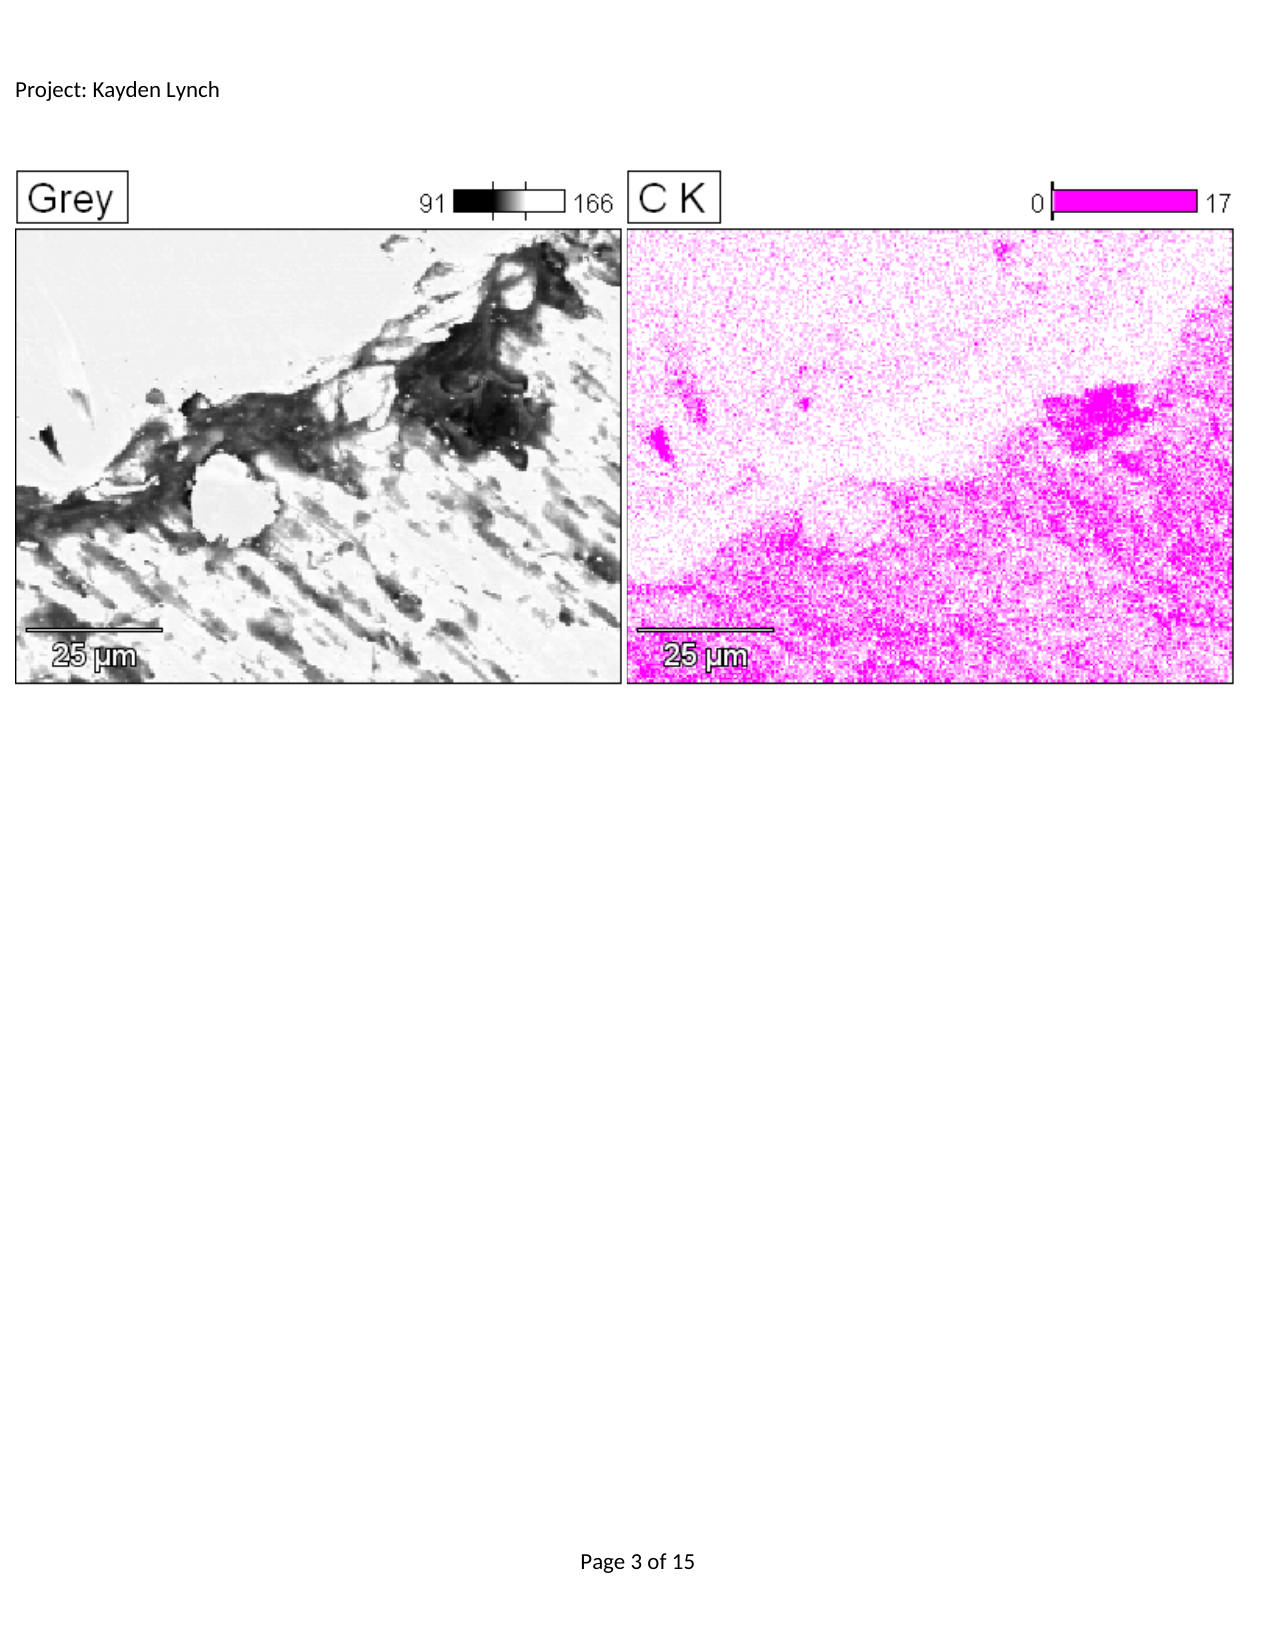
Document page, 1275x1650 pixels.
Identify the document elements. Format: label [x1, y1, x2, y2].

picture [626, 131, 1234, 913]
picture [15, 131, 622, 913]
